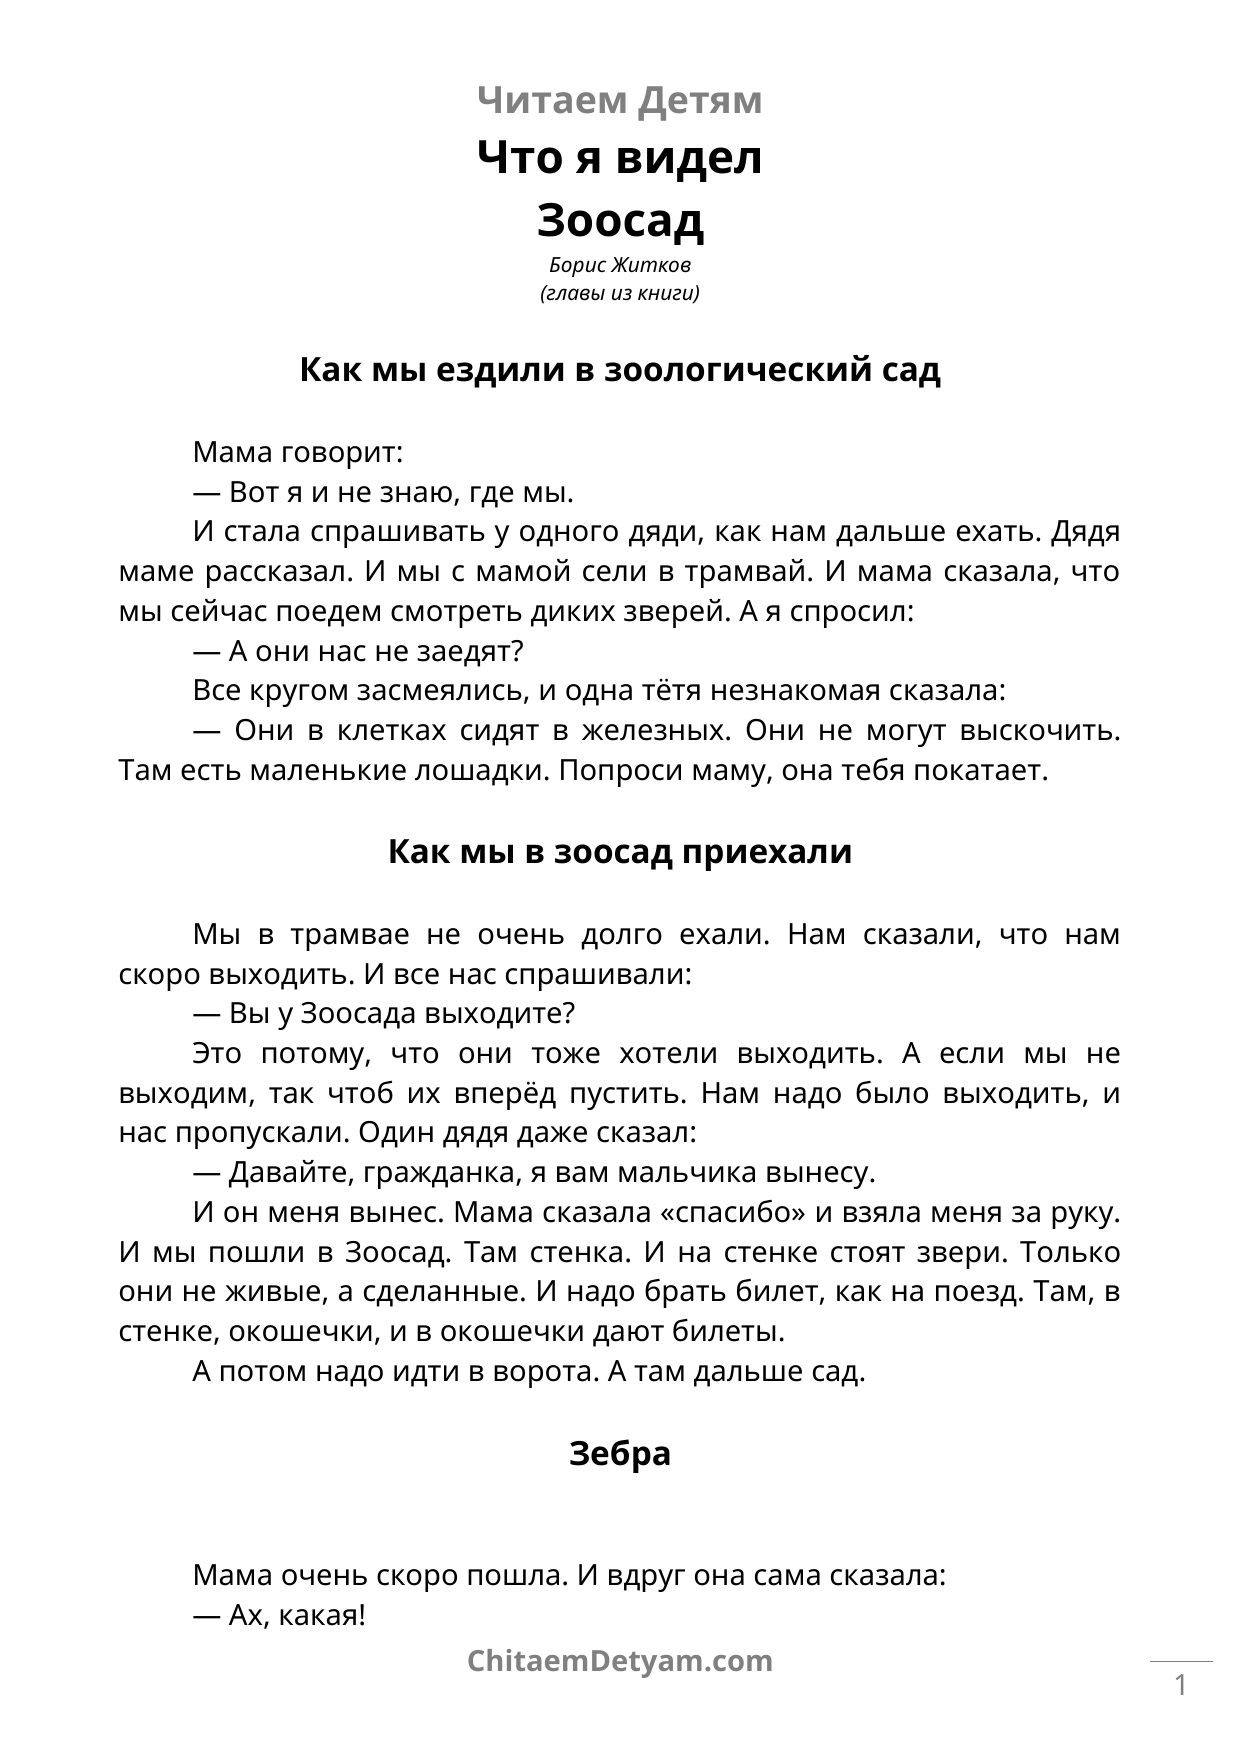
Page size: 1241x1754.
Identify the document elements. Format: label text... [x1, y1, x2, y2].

subtitle Как мы в зоосад приехали [118, 828, 1122, 874]
text И он меня вынес. Мама сказала «спасибо» и взяла меня за руку. И мы пошли в Зоосад. Там стенка. И на стенке стоят звери. Только они не живые, а сделанные. И надо брать билет, как на поезд. Там, в стенке, окошечки, и в окошечки дают билеты. [118, 1191, 1122, 1350]
text — Давайте, гражданка, я вам мальчика вынесу. [118, 1151, 1122, 1191]
text — Вот я и не знаю, где мы. [118, 471, 1122, 511]
subtitle Как мы ездили в зоологический сад [118, 346, 1122, 392]
text — Они в клетках сидят в железных. Они не могут выскочить. Там есть маленькие лошадки. Попроси маму, она тебя покатает. [118, 709, 1122, 788]
text Мама говорит: [118, 431, 1122, 471]
text — А они нас не заедят? [118, 630, 1122, 669]
text Что я видел Зоосад Борис Житков (главы из книги) [118, 125, 1122, 307]
text — Вы у Зоосада выходите? [118, 993, 1122, 1032]
subtitle Зебра [118, 1429, 1122, 1475]
text Это потому, что они тоже хотели выходить. А если мы не выходим, так чтоб их вперёд пустить. Нам надо было выходить, и нас пропускали. Один дядя даже сказал: [118, 1032, 1122, 1151]
text А потом надо идти в ворота. А там дальше сад. [118, 1350, 1122, 1389]
text Мы в трамвае не очень долго ехали. Нам сказали, что нам скоро выходить. И все нас спрашивали: [118, 913, 1122, 993]
text — Ах, какая! [118, 1594, 1122, 1633]
text Все кругом засмеялись, и одна тётя незнакомая сказала: [118, 669, 1122, 709]
text Мама очень скоро пошла. И вдруг она сама сказала: [118, 1554, 1122, 1594]
text И стала спрашивать у одного дяди, как нам дальше ехать. Дядя маме рассказал. И мы с мамой сели в трамвай. И мама сказала, что мы сейчас поедем смотреть диких зверей. А я спросил: [118, 511, 1122, 630]
